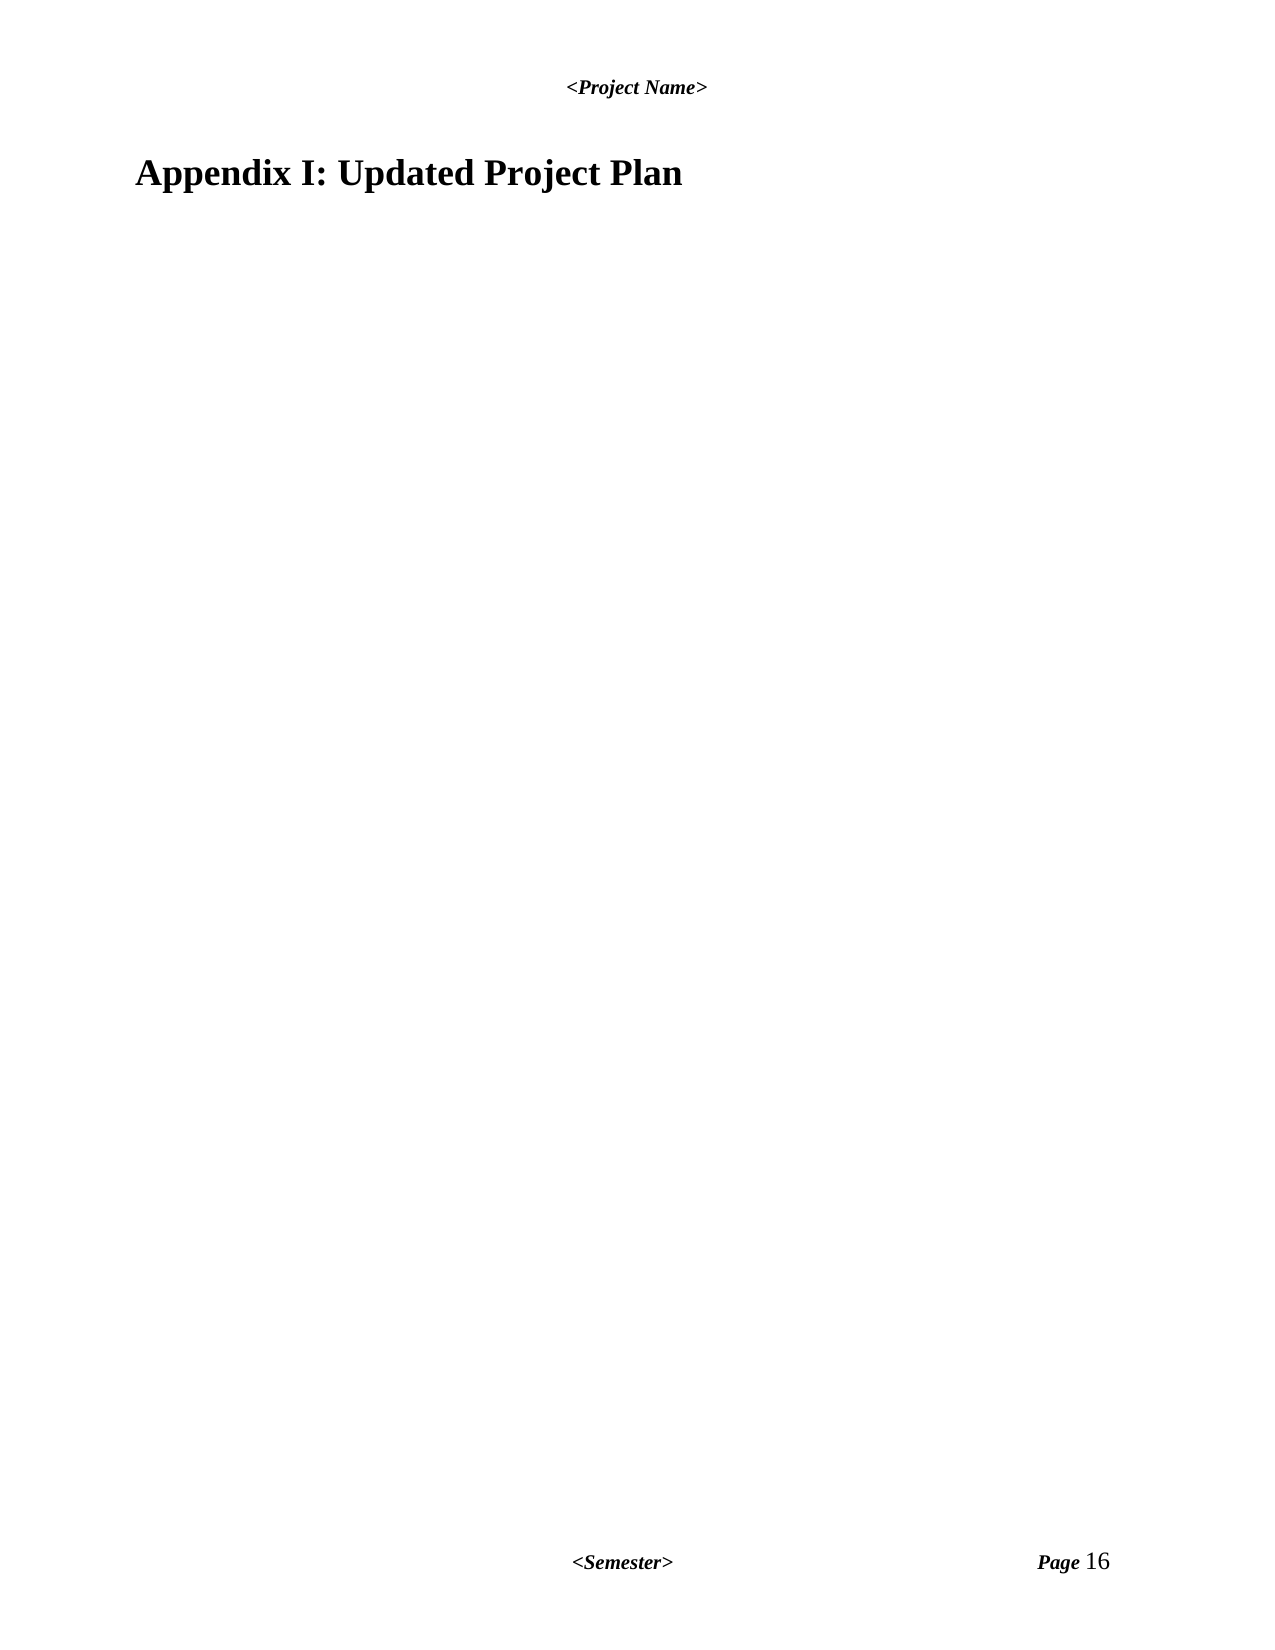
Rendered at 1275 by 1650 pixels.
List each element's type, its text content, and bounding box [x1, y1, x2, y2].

text Appendix I: Updated Project Plan [135, 150, 1140, 193]
